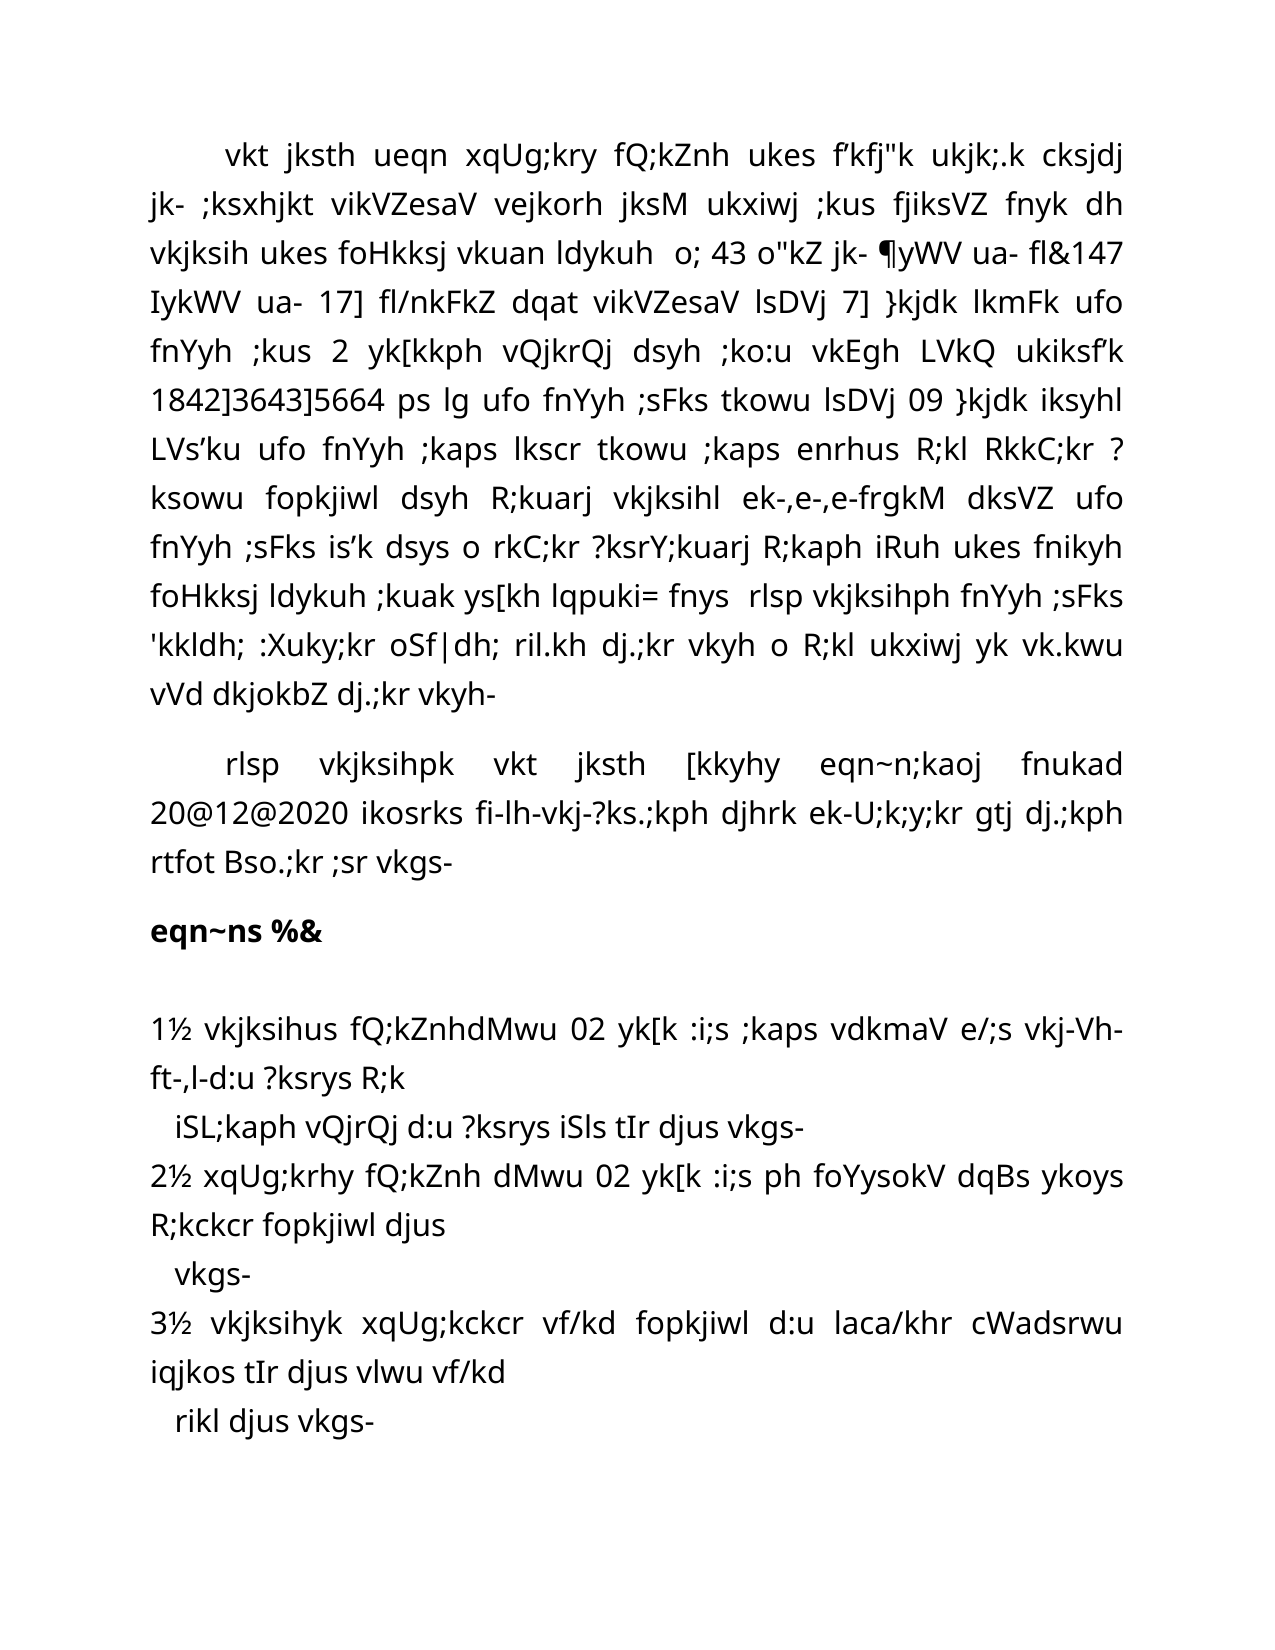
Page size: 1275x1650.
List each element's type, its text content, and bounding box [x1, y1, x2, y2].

text iSL;kaph vQjrQj d:u ?ksrys iSls tIr djus vkgs- [150, 1105, 1125, 1148]
text eqn~ns %& [150, 909, 1125, 952]
text 1½ vkjksihus fQ;kZnhdMwu 02 yk[k :i;s ;kaps vdkmaV e/;s vkj-Vh-ft-,l-d:u ?ksrys R;k [150, 1007, 1125, 1099]
text vkt jksth ueqn xqUg;kry fQ;kZnh ukes f’kfj"k ukjk;.k cksjdj jk- ;ksxhjkt vikVZesaV vejkorh jksM ukxiwj ;kus fjiksVZ fnyk dh vkjksih ukes foHkksj vkuan ldykuh o; 43 o"kZ jk- ¶yWV ua- fl&147 IykWV ua- 17] fl/nkFkZ dqat vikVZesaV lsDVj 7] }kjdk lkmFk ufo fnYyh ;kus 2 yk[kkph vQjkrQj dsyh ;ko:u vkEgh LVkQ ukiksf’k 1842]3643]5664 ps lg ufo fnYyh ;sFks tkowu lsDVj 09 }kjdk iksyhl LVs’ku ufo fnYyh ;kaps lkscr tkowu ;kaps enrhus R;kl RkkC;kr ?ksowu fopkjiwl dsyh R;kuarj vkjksihl ek-,e-,e-frgkM dksVZ ufo fnYyh ;sFks is’k dsys o rkC;kr ?ksrY;kuarj R;kaph iRuh ukes fnikyh foHkksj ldykuh ;kuak ys[kh lqpuki= fnys rlsp vkjksihph fnYyh ;sFks 'kkldh; :Xuky;kr oSf|dh; ril.kh dj.;kr vkyh o R;kl ukxiwj yk vk.kwu vVd dkjokbZ dj.;kr vkyh- [150, 133, 1125, 714]
text rlsp vkjksihpk vkt jksth [kkyhy eqn~n;kaoj fnukad 20@12@2020 ikosrks fi-lh-vkj-?ks.;kph djhrk ek-U;k;y;kr gtj dj.;kph rtfot Bso.;kr ;sr vkgs- [150, 742, 1125, 882]
text rikl djus vkgs- [150, 1399, 1125, 1442]
text vkgs- [150, 1252, 1125, 1295]
text 3½ vkjksihyk xqUg;kckcr vf/kd fopkjiwl d:u laca/khr cWadsrwu iqjkos tIr djus vlwu vf/kd [150, 1301, 1125, 1393]
text 2½ xqUg;krhy fQ;kZnh dMwu 02 yk[k :i;s ph foYysokV dqBs ykoys R;kckcr fopkjiwl djus [150, 1154, 1125, 1246]
